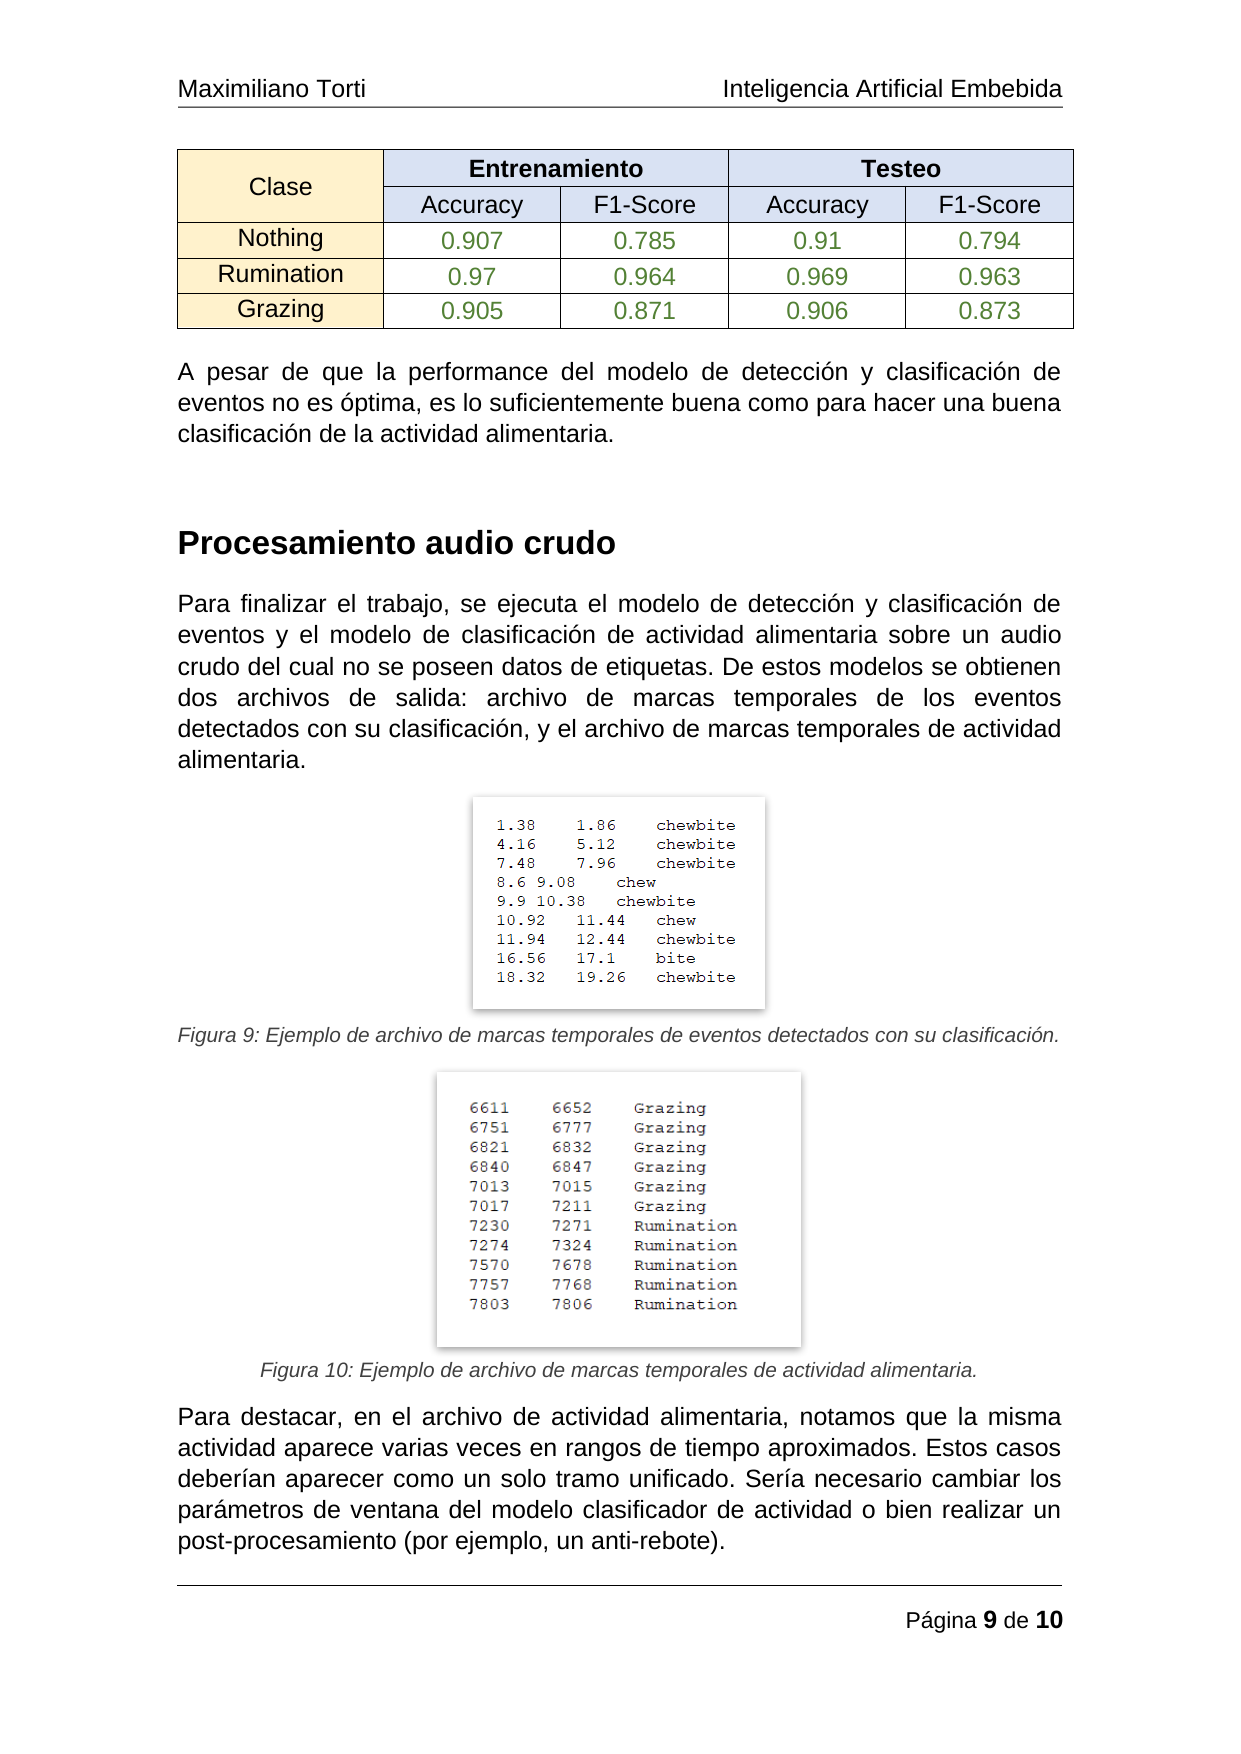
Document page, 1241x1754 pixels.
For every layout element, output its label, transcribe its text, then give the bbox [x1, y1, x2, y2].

text Para finalizar el trabajo, se ejecuta el modelo de detección y clasificación de eventos y el modelo de clasificación de actividad alimentaria sobre un audio crudo del cual no se poseen datos de etiquetas. De estos modelos se obtienen dos archivos de salida: archivo de marcas temporales de los eventos detectados con su clasificación, y el archivo de marcas temporales de actividad alimentaria. [177, 589, 1063, 773]
table_cell Grazing [178, 294, 383, 327]
table_cell 0.969 [729, 259, 905, 293]
table_header Testeo [729, 150, 1073, 186]
picture [451, 1086, 787, 1332]
table_cell 0.871 [561, 294, 728, 327]
table_cell 0.785 [561, 223, 728, 258]
subtitle Procesamiento audio crudo [177, 523, 1063, 561]
text Figura 10: Ejemplo de archivo de marcas temporales de actividad alimentaria. [177, 1357, 1063, 1381]
table_cell 0.906 [729, 294, 905, 327]
table_cell Accuracy [384, 187, 560, 222]
table_cell 0.97 [384, 259, 560, 293]
table_cell F1-Score [561, 187, 728, 222]
table_header Entrenamiento [384, 150, 728, 186]
table_cell 0.91 [729, 223, 905, 258]
table_cell Accuracy [729, 187, 905, 222]
table_cell 0.905 [384, 294, 560, 327]
table_cell 0.907 [384, 223, 560, 258]
table_cell Rumination [178, 259, 383, 293]
table_cell 0.794 [906, 223, 1073, 258]
text Para destacar, en el archivo de actividad alimentaria, notamos que la misma actividad aparece varias veces en rangos de tiempo aproximados. Estos casos deberían aparecer como un solo tramo unificado. Sería necesario cambiar los parámetros de ventana del modelo clasificador de actividad o bien realizar un post-procesamiento (por ejemplo, un anti-rebote). [177, 1402, 1063, 1555]
table_cell Nothing [178, 223, 383, 258]
table_cell 0.964 [561, 259, 728, 293]
picture [487, 811, 750, 994]
table_cell 0.963 [906, 259, 1073, 293]
table_header Clase [178, 150, 383, 222]
text Figura 9: Ejemplo de archivo de marcas temporales de eventos detectados con su clasificación. [177, 1023, 1063, 1047]
table_cell 0.873 [906, 294, 1073, 327]
table_cell F1-Score [906, 187, 1073, 222]
text A pesar de que la performance del modelo de detección y clasificación de eventos no es óptima, es lo suficientemente buena como para hacer una buena clasificación de la actividad alimentaria. [177, 357, 1063, 448]
